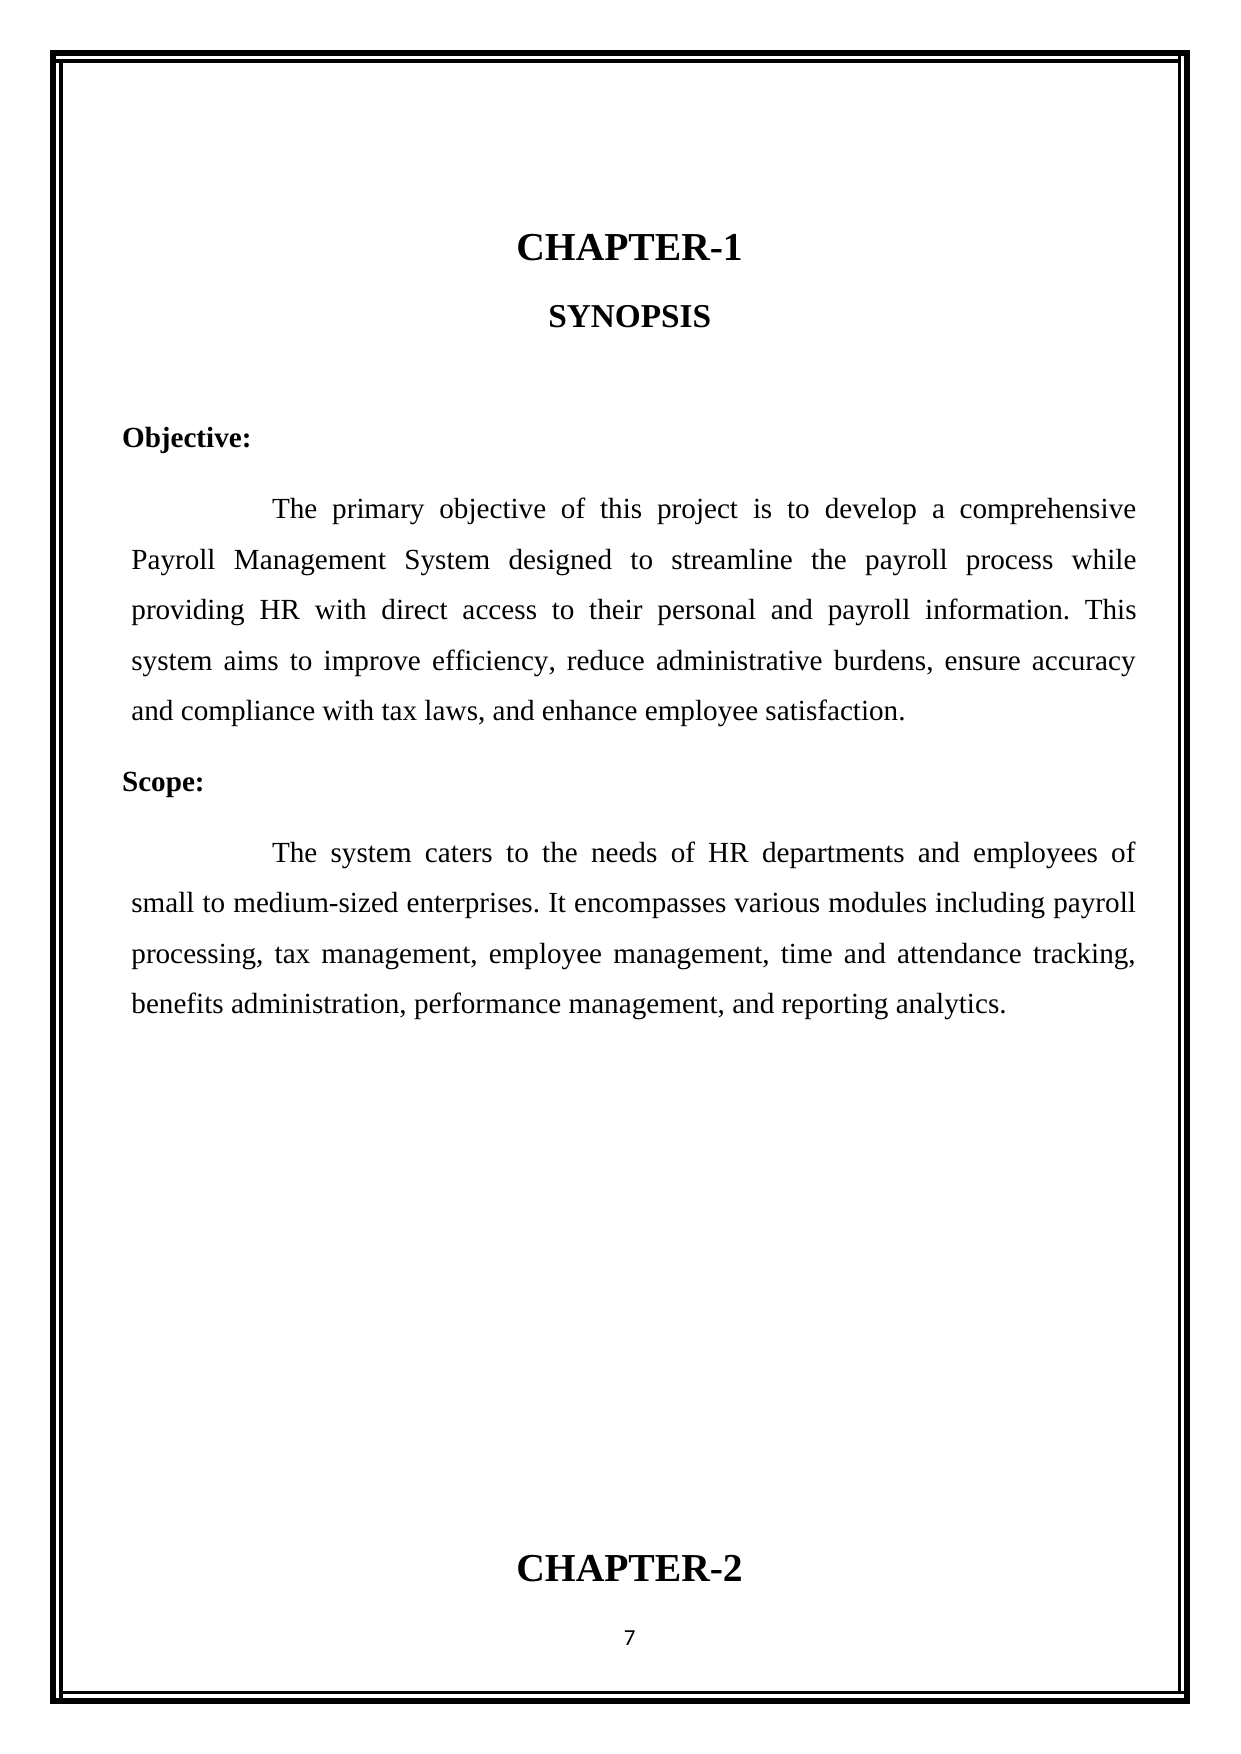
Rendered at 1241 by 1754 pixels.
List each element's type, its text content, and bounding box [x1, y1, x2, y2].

text CHAPTER-1 [122, 223, 1137, 269]
text CHAPTER-2 [122, 1544, 1137, 1590]
text SYNOPSIS [122, 296, 1137, 334]
text Objective: [122, 421, 1137, 454]
text The primary objective of this project is to develop a comprehensive Payroll Management System designed to streamline the payroll process while providing HR with direct access to their personal and payroll information. This system aims to improve efficiency, reduce administrative burdens, ensure accuracy and compliance with tax laws, and enhance employee satisfaction. [131, 492, 1137, 726]
text The system caters to the needs of HR departments and employees of small to medium-sized enterprises. It encompasses various modules including payroll processing, tax management, employee management, time and attendance tracking, benefits administration, performance management, and reporting analytics. [131, 835, 1137, 1020]
text Scope: [122, 764, 1137, 798]
